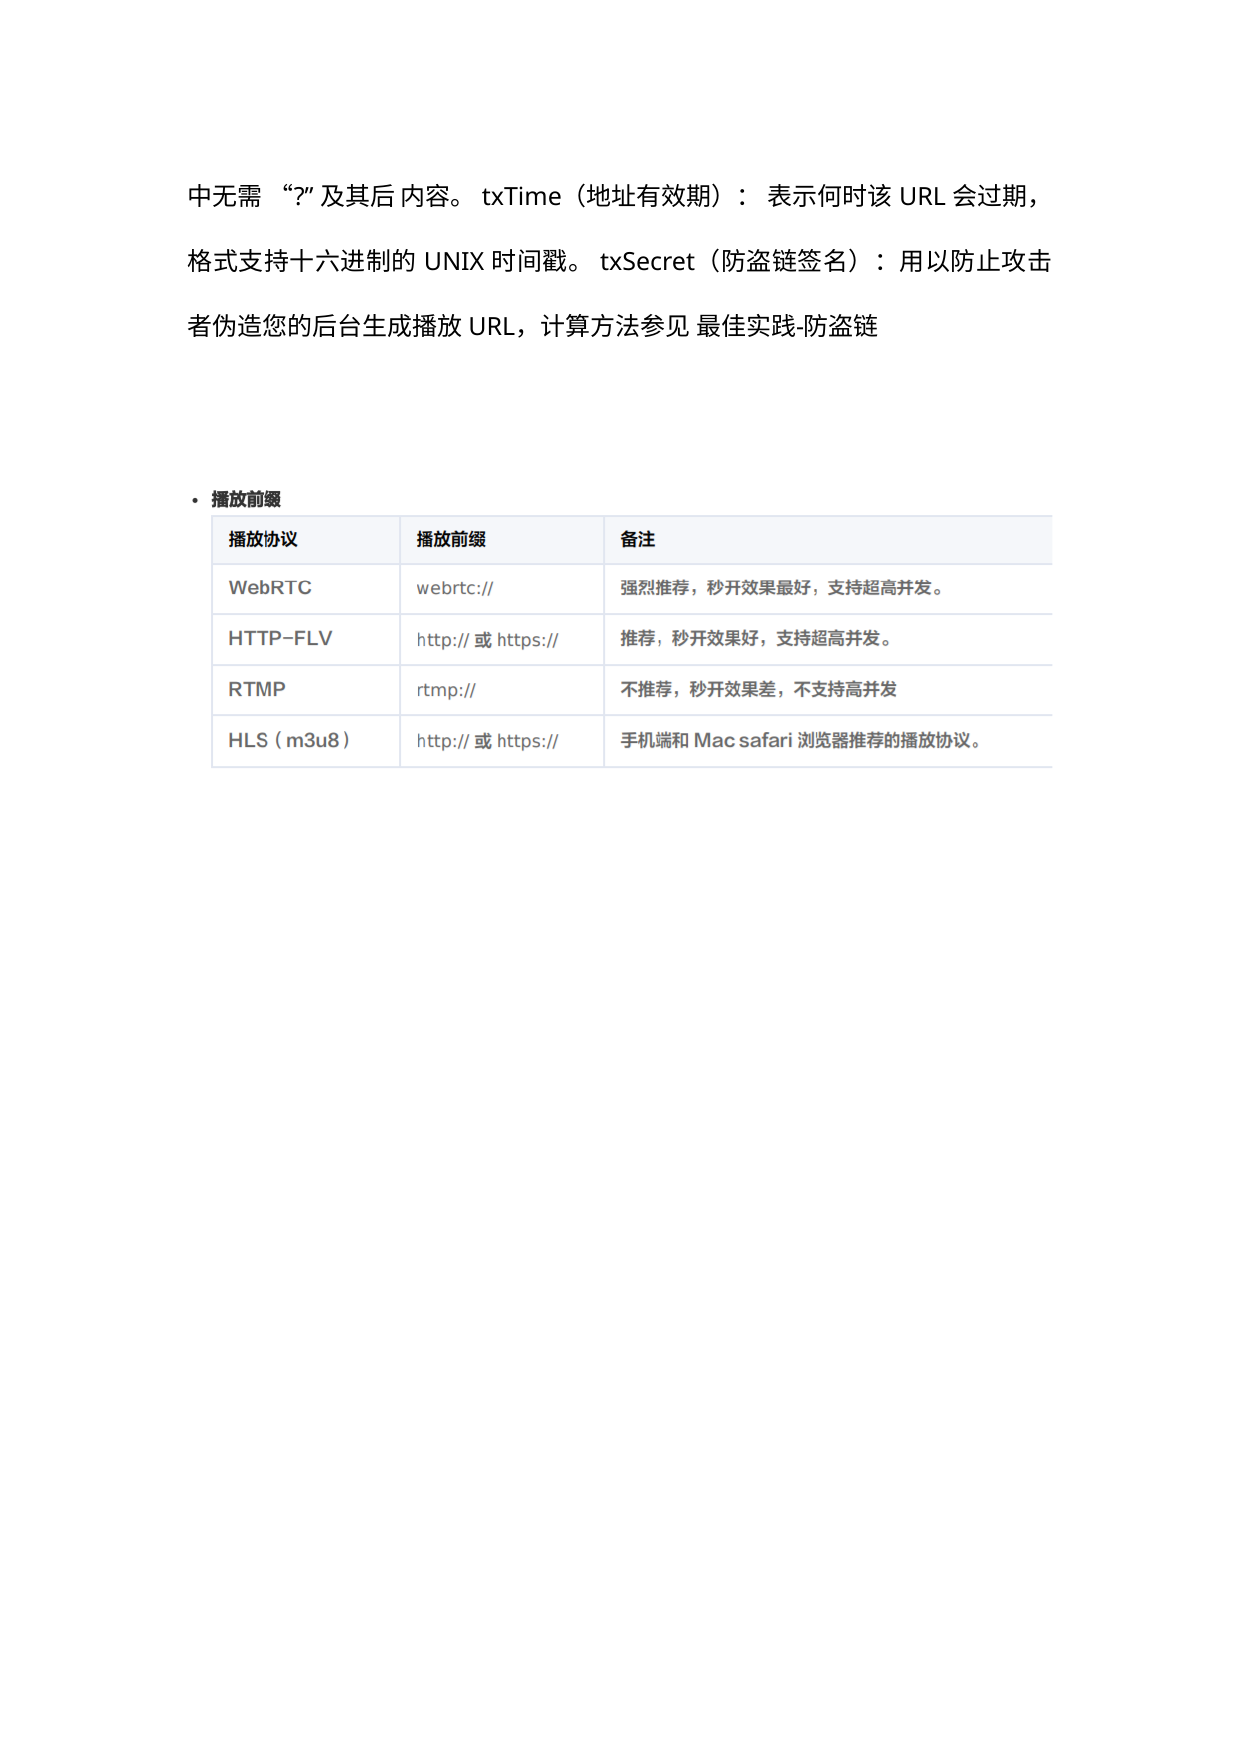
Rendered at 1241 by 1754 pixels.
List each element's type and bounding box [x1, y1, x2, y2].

picture [187, 487, 1053, 772]
text [187, 162, 1053, 357]
